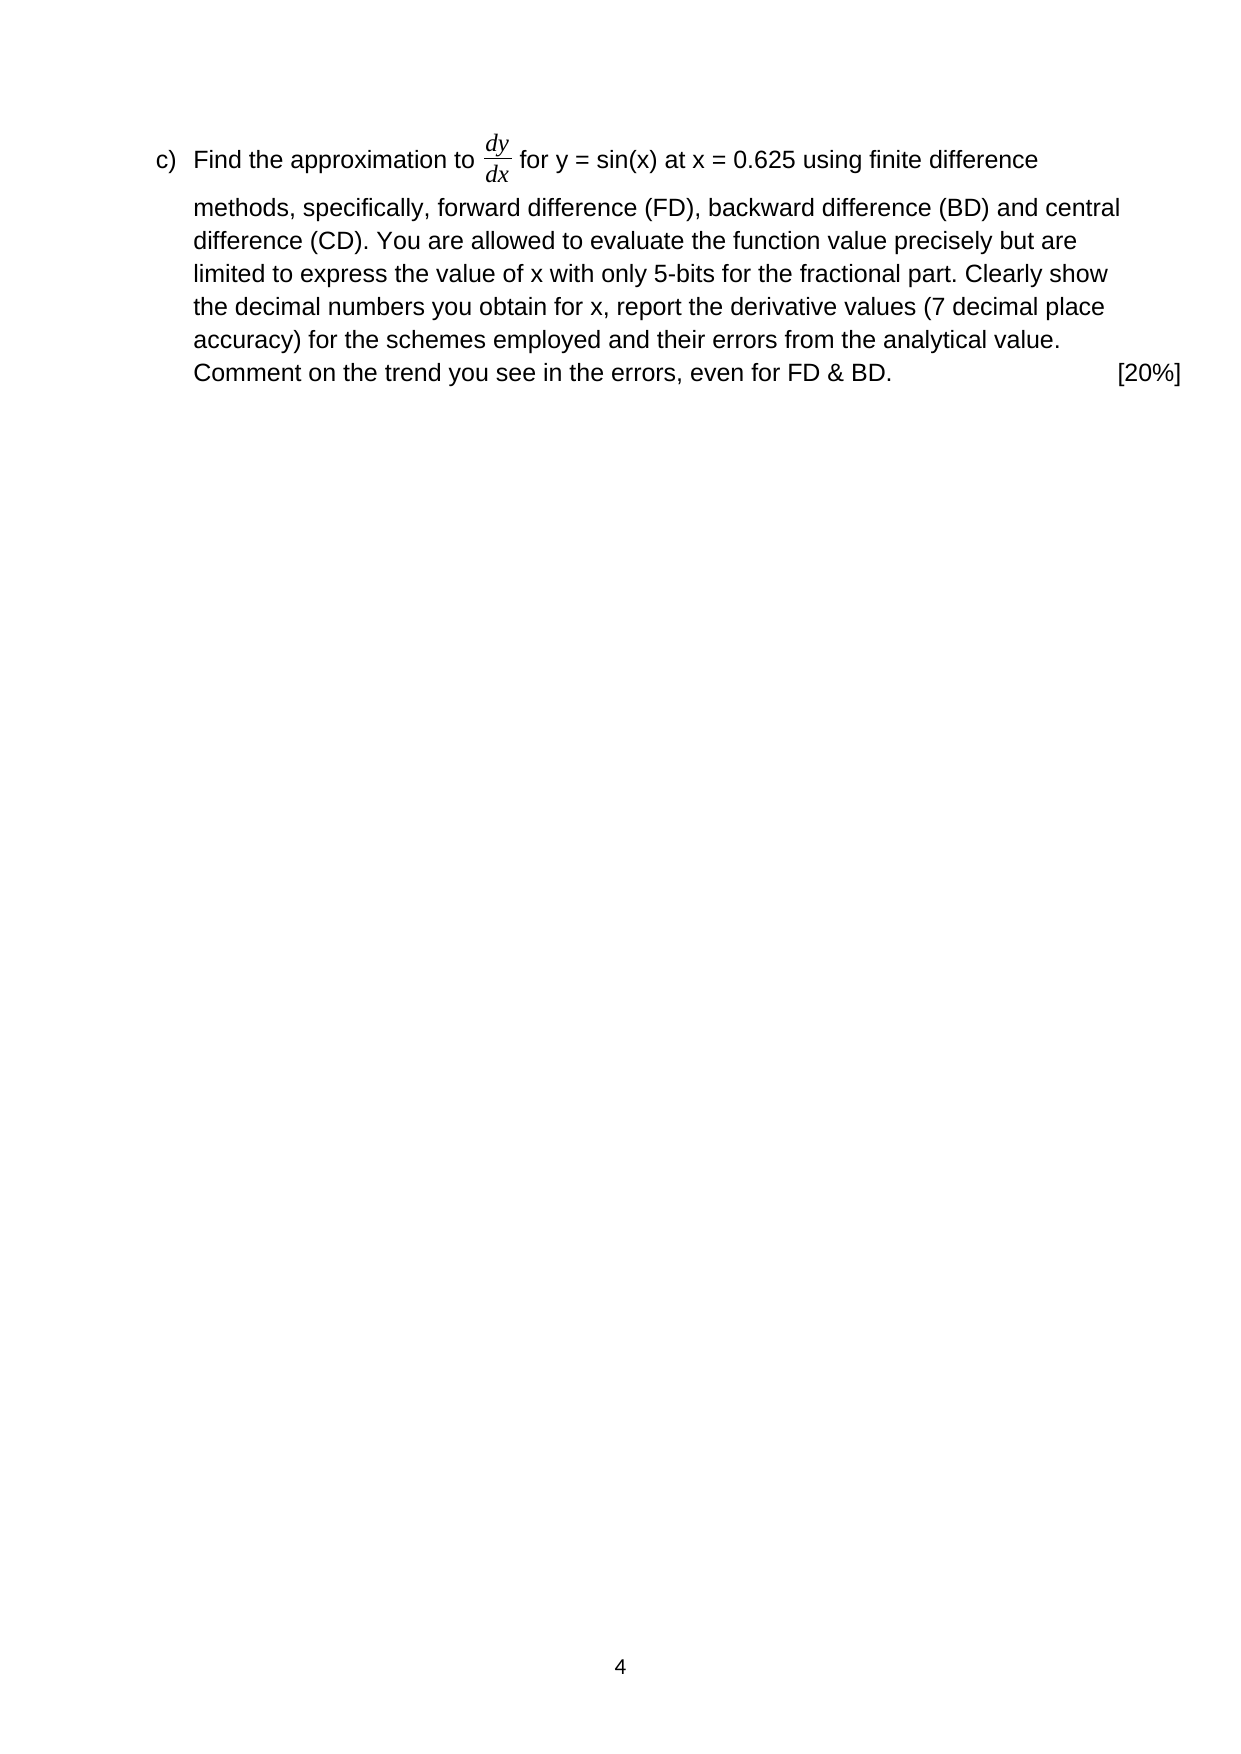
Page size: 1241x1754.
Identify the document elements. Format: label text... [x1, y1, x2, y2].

list Find the approximation to for y = sin(x) at x = 0.625 using finite difference methods, specifically, forward difference (FD), backward difference (BD) and central difference (CD). You are allowed to evaluate the function value precisely but are limited to express the value of x with only 5-bits for the fractional part. Clearly show the decimal numbers you obtain for x, report the derivative values (7 decimal place accuracy) for the schemes employed and their errors from the analytical value. Comment on the trend you see in the errors, even for FD & BD. [20%] [156, 130, 1122, 387]
